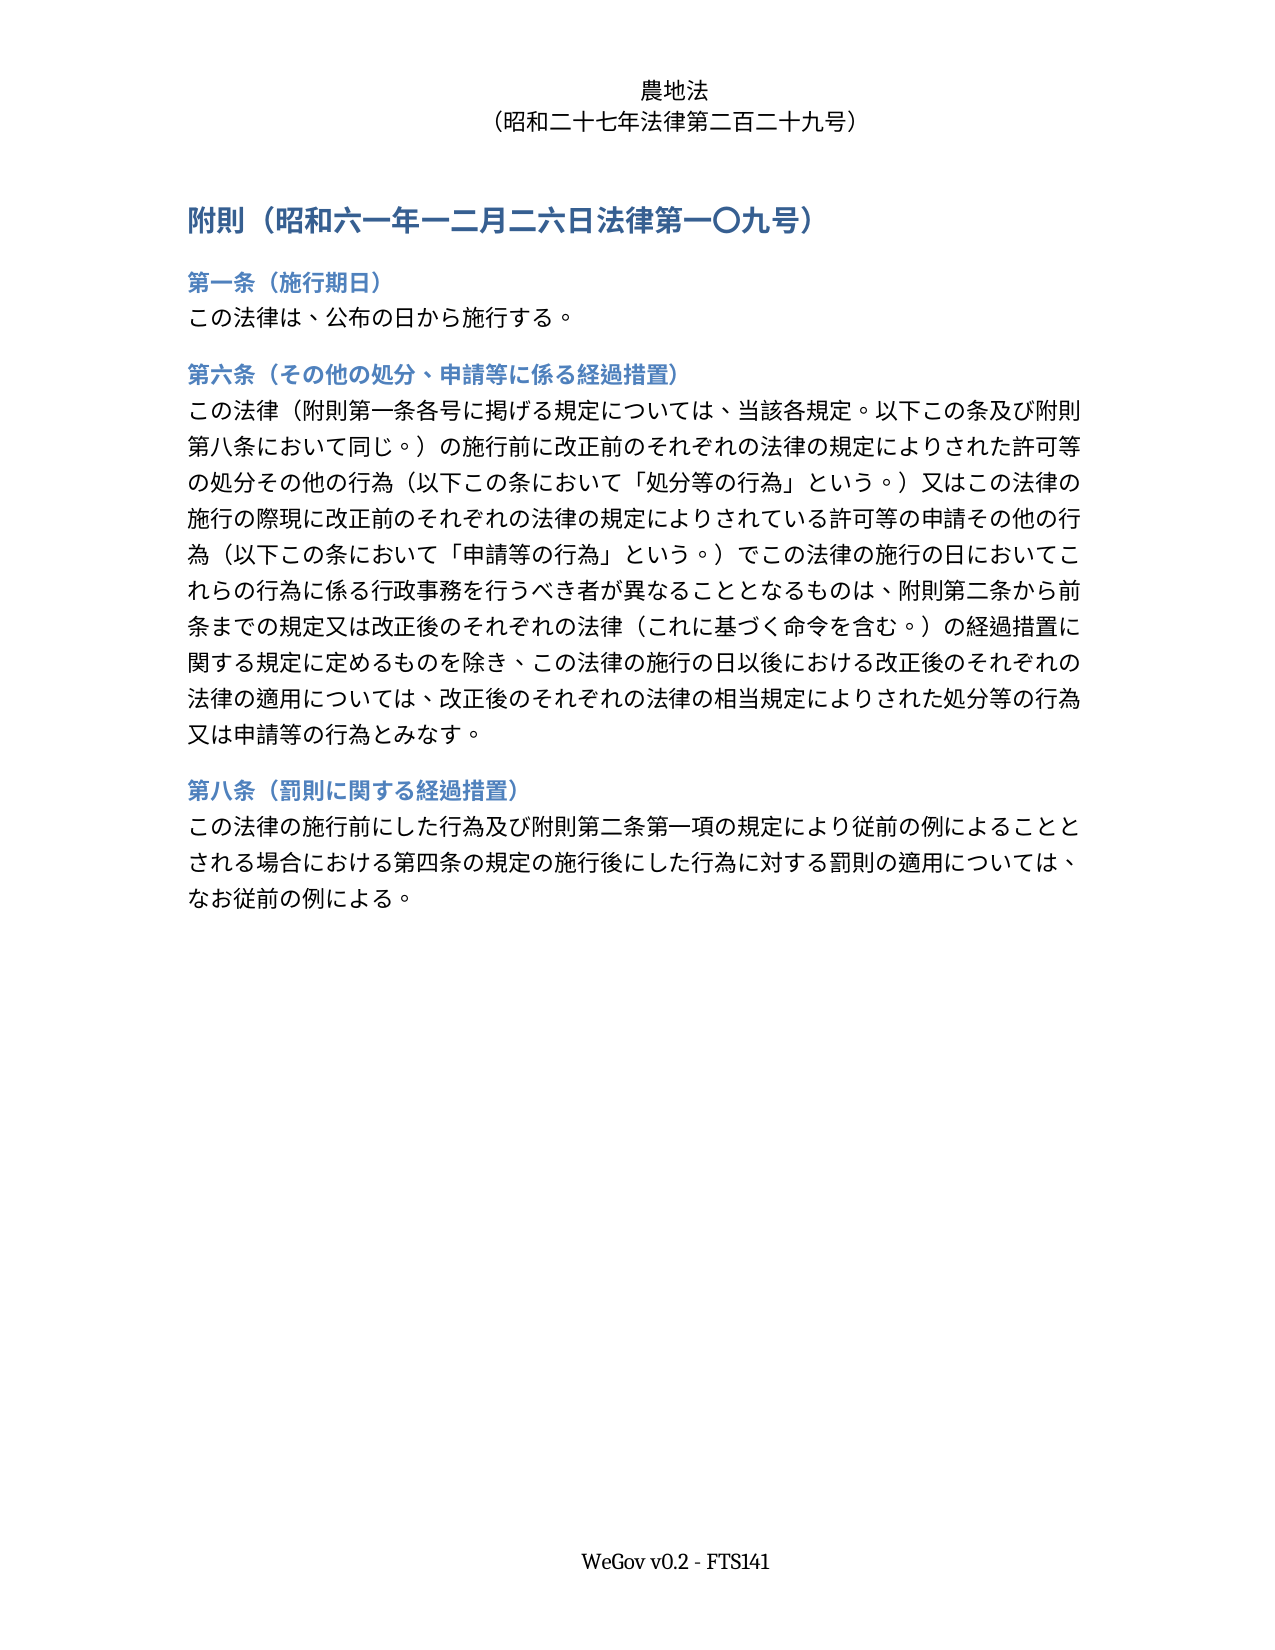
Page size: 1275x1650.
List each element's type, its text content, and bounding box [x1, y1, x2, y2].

text この法律の施行前にした行為及び附則第二条第一項の規定により従前の例によることとされる場合における第四条の規定の施行後にした行為に対する罰則の適用については、なお従前の例による。 [187, 811, 1087, 914]
subtitle 第一条（施行期日） [187, 266, 1087, 298]
text この法律は、公布の日から施行する。 [187, 302, 1087, 334]
subtitle 第六条（その他の処分、申請等に係る経過措置） [187, 359, 1087, 390]
subtitle 第八条（罰則に関する経過措置） [187, 775, 1087, 807]
text この法律（附則第一条各号に掲げる規定については、当該各規定。以下この条及び附則第八条において同じ。）の施行前に改正前のそれぞれの法律の規定によりされた許可等の処分その他の行為（以下この条において「処分等の行為」という。）又はこの法律の施行の際現に改正前のそれぞれの法律の規定によりされている許可等の申請その他の行為（以下この条において「申請等の行為」という。）でこの法律の施行の日においてこれらの行為に係る行政事務を行うべき者が異なることとなるものは、附則第二条から前条までの規定又は改正後のそれぞれの法律（これに基づく命令を含む。）の経過措置に関する規定に定めるものを除き、この法律の施行の日以後における改正後のそれぞれの法律の適用については、改正後のそれぞれの法律の相当規定によりされた処分等の行為又は申請等の行為とみなす。 [187, 395, 1087, 750]
subtitle 附則（昭和六一年一二月二六日法律第一〇九号） [187, 200, 1087, 240]
